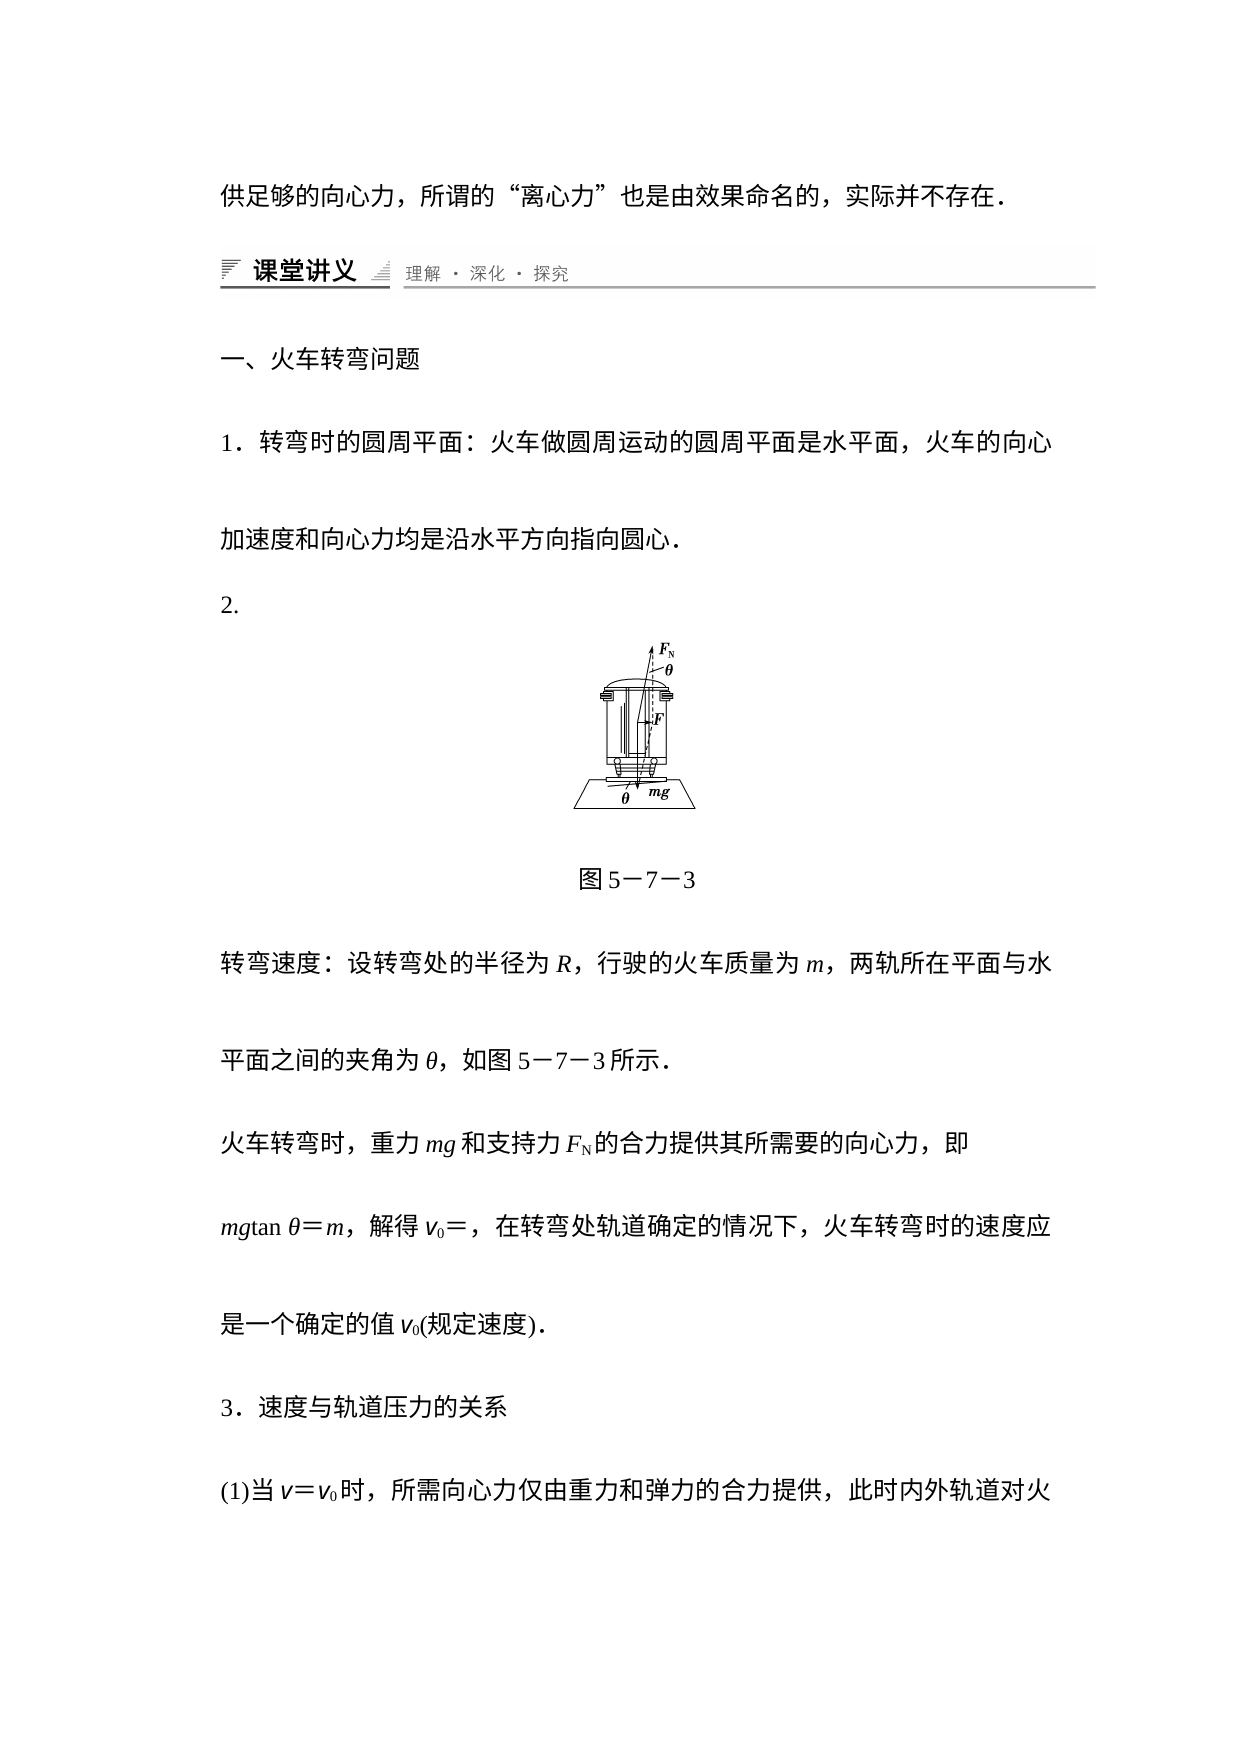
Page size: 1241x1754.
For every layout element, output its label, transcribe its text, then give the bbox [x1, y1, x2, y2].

picture [220, 245, 1096, 298]
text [220, 1456, 1053, 1521]
text mgtan θ＝m，解得v0＝，在转弯处轨道确定的情况下，火车转弯时的速度应是一个确定的值v0(规定速度)． [220, 1192, 1053, 1355]
text 1．转弯时的圆周平面：火车做圆周运动的圆周平面是水平面，火车的向心加速度和向心力均是沿水平方向指向圆心． [220, 408, 1053, 571]
text 图5－7－3 [220, 846, 1053, 911]
text 2. [220, 589, 1053, 621]
text 3．速度与轨道压力的关系 [220, 1373, 1053, 1438]
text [220, 162, 1053, 227]
text 一、火车转弯问题 [220, 325, 1053, 390]
text 火车转弯时，重力mg和支持力FN的合力提供其所需要的向心力，即 [220, 1109, 1053, 1174]
picture [567, 635, 706, 816]
text 转弯速度：设转弯处的半径为R，行驶的火车质量为m，两轨所在平面与水平面之间的夹角为θ，如图5－7－3所示． [220, 929, 1053, 1091]
